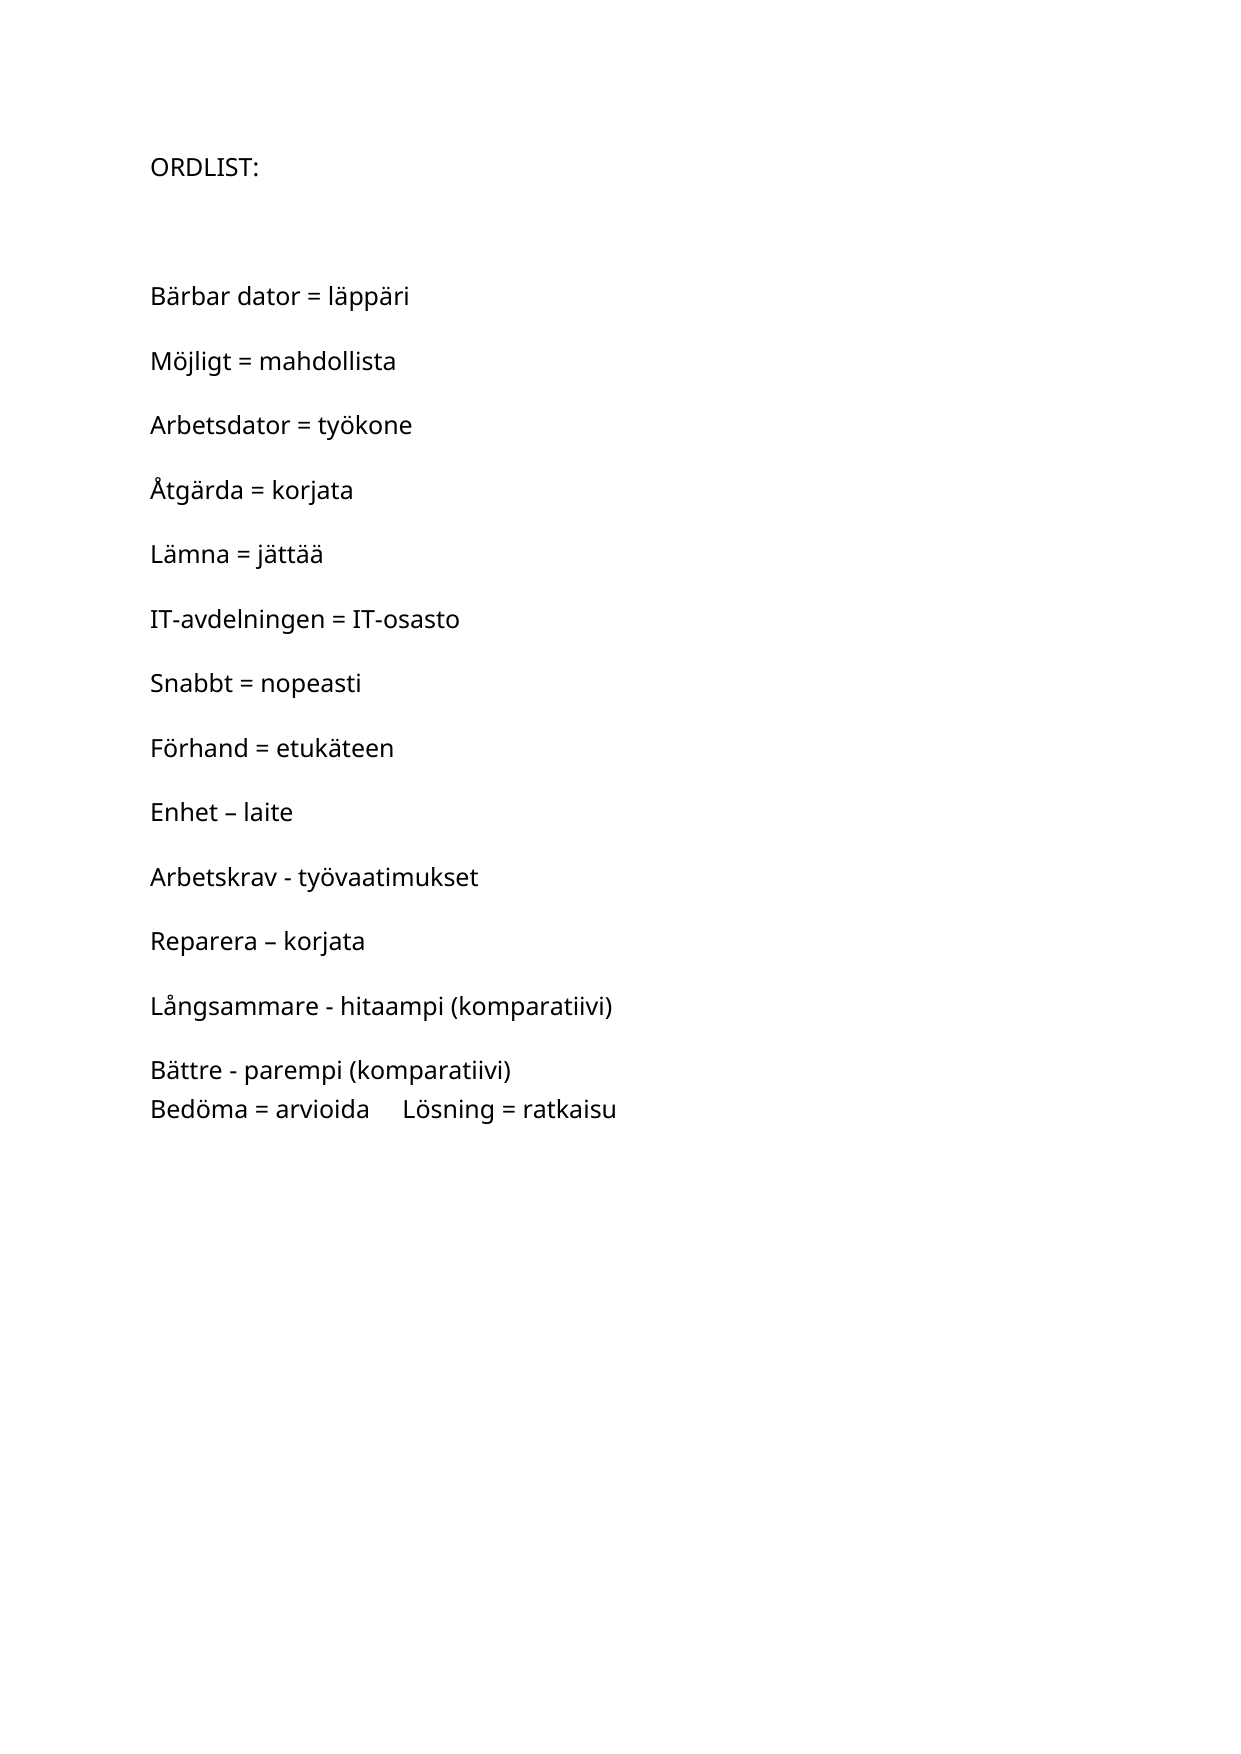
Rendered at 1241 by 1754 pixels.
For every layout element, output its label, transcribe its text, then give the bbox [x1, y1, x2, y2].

text Lämna = jättää [150, 537, 1090, 571]
text Arbetsdator = työkone [150, 408, 1090, 442]
text ORDLIST: [150, 150, 1090, 184]
text Snabbt = nopeasti [150, 666, 1090, 700]
text Möjligt = mahdollista [150, 343, 1090, 377]
text Bärbar dator = läppäri [150, 279, 1090, 313]
text Arbetskrav - työvaatimukset [150, 859, 1090, 893]
text Bättre - parempi (komparatiivi) Bedöma = arvioida Lösning = ratkaisu [150, 1053, 1090, 1126]
text Enhet – laite [150, 795, 1090, 829]
text Åtgärda = korjata [150, 472, 1090, 506]
text Långsammare - hitaampi (komparatiivi) [150, 988, 1090, 1022]
text IT-avdelningen = IT-osasto [150, 601, 1090, 635]
text Förhand = etukäteen [150, 730, 1090, 764]
text Reparera – korjata [150, 924, 1090, 958]
